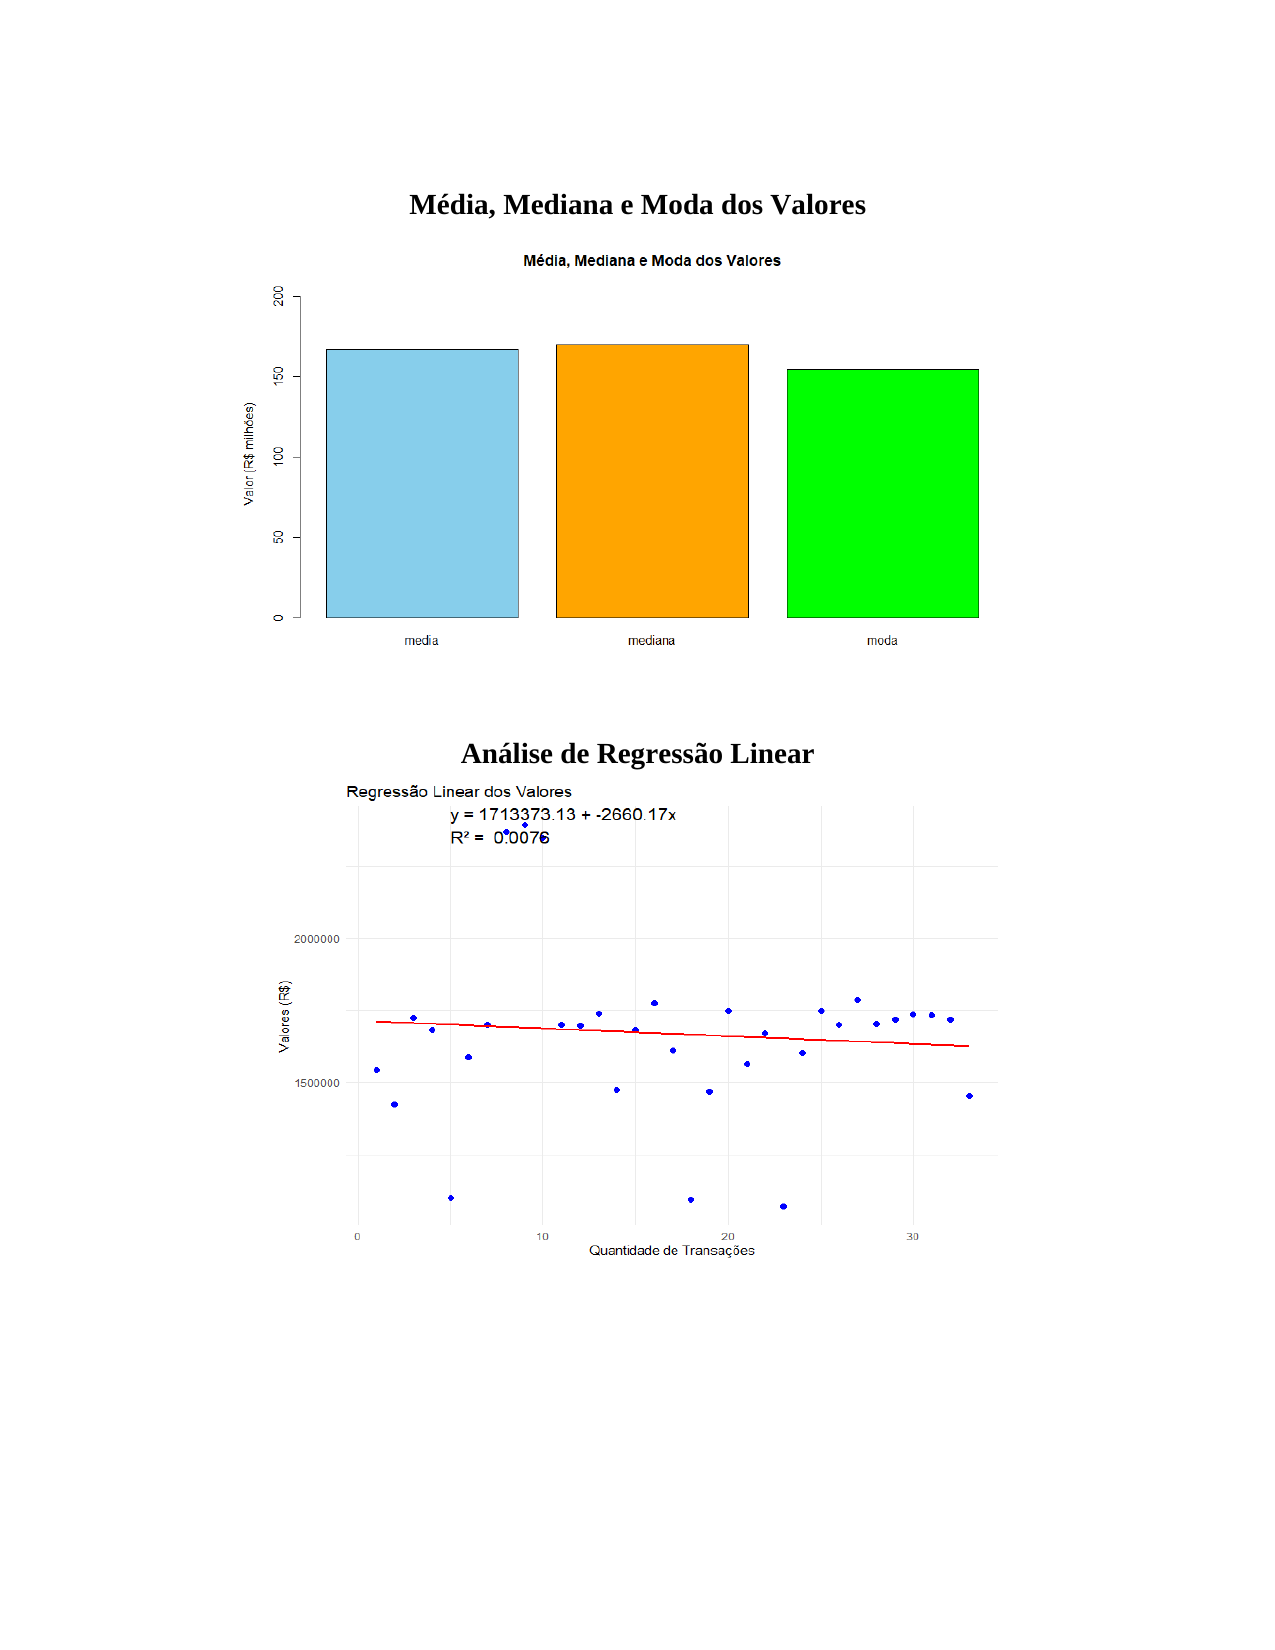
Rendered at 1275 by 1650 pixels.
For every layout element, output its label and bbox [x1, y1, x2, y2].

subtitle [187, 187, 1087, 1263]
picture [239, 229, 1036, 693]
picture [270, 778, 1005, 1263]
